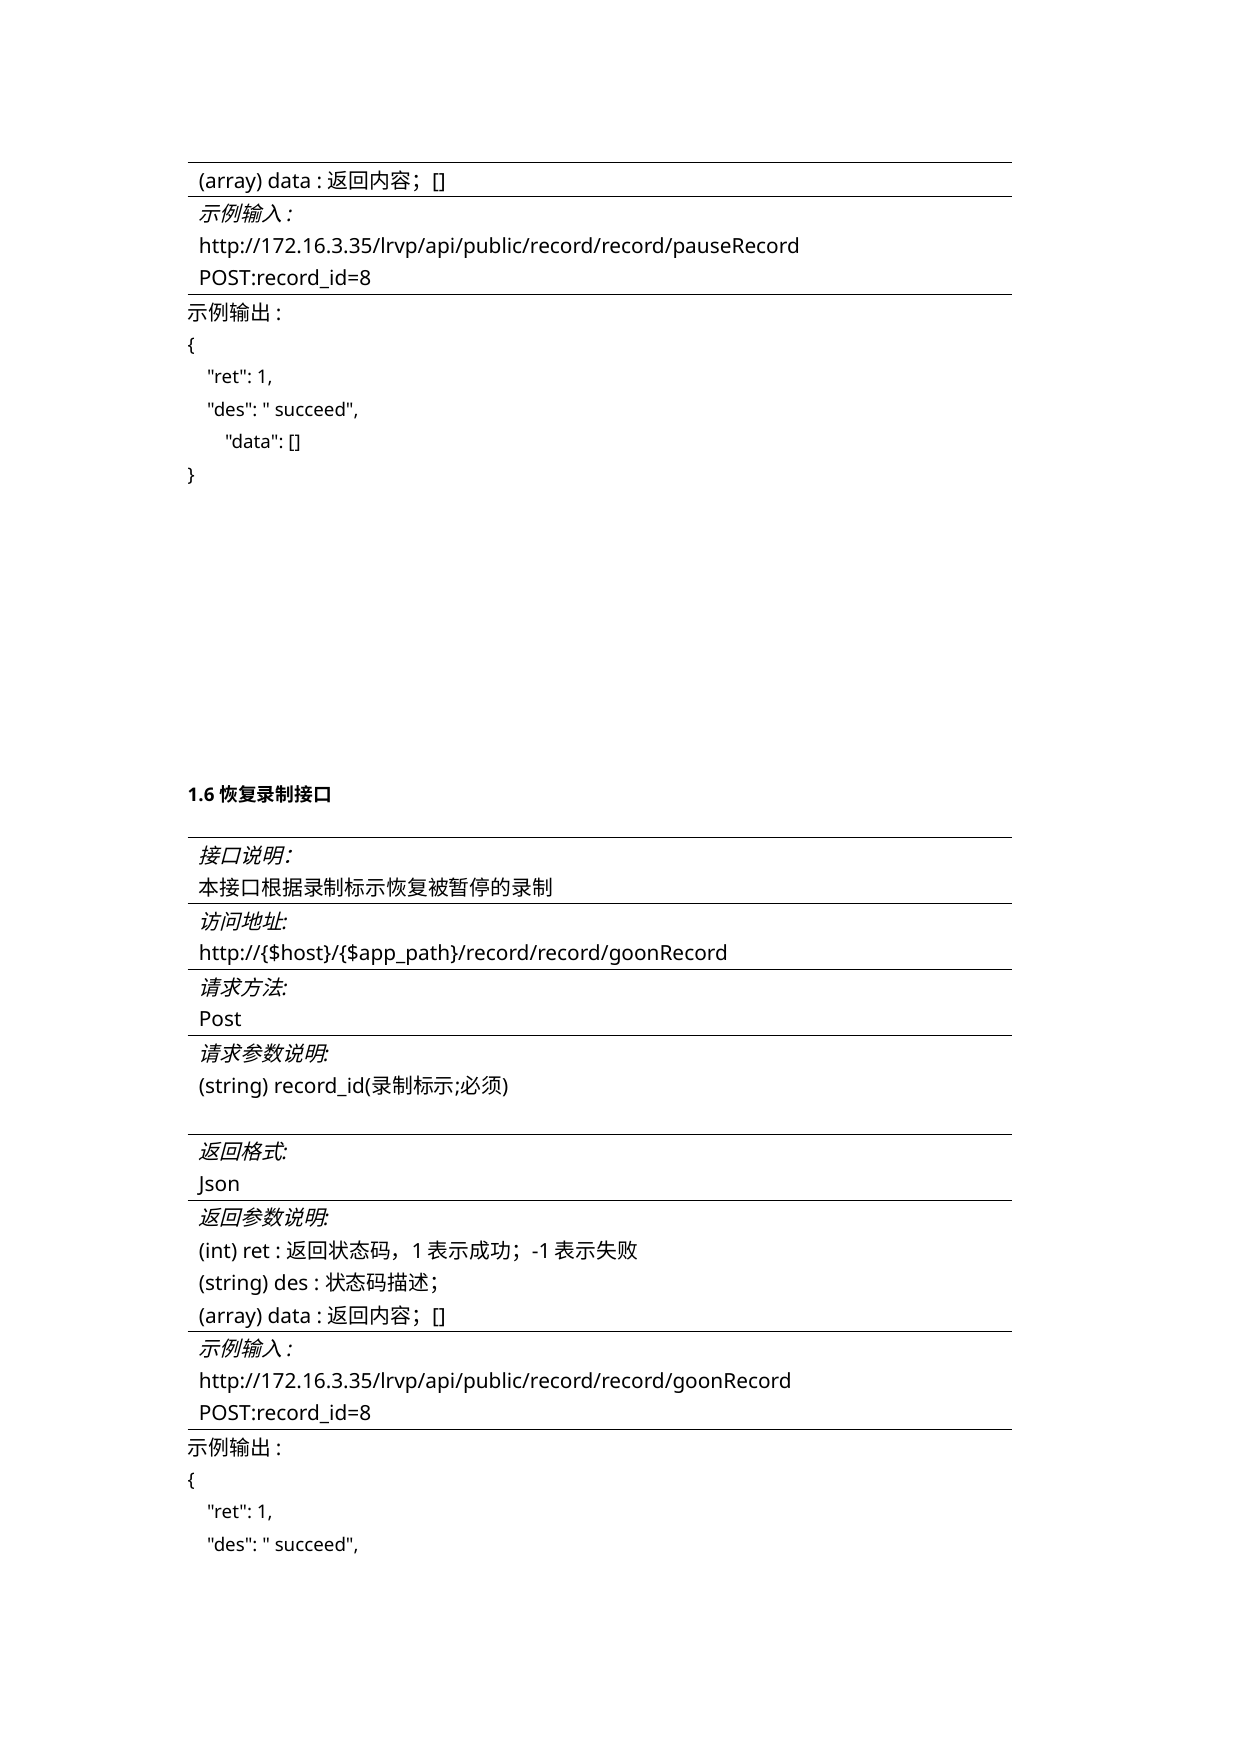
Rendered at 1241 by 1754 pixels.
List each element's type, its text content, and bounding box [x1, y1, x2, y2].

text 示例输出 : [187, 1430, 1053, 1463]
text "ret": 1, [187, 1495, 1053, 1528]
text "des": " succeed", [187, 393, 1053, 425]
text "ret": 1, [187, 360, 1053, 393]
table_cell 示例输入 : http://172.16.3.35/lrvp/api/public/record/record/pauseRecord POST:record_id=8 [188, 197, 1012, 294]
text "data": [] [187, 425, 1053, 458]
text { [187, 328, 1053, 360]
table_cell 请求参数说明: (string) record_id(录制标示;必须) [188, 1036, 1012, 1133]
subtitle 1.6 恢复录制接口 [187, 777, 1053, 810]
table_cell 请求方法: Post [188, 970, 1012, 1035]
text 示例输出 : [187, 295, 1053, 328]
text { [187, 1463, 1053, 1495]
table_cell 示例输入 : http://172.16.3.35/lrvp/api/public/record/record/goonRecord POST:record_id=8 [188, 1332, 1012, 1429]
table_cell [188, 163, 1012, 196]
table_cell 返回格式: Json [188, 1135, 1012, 1199]
table_cell 访问地址: http://{$host}/{$app_path}/record/record/goonRecord [188, 904, 1012, 969]
table_header 接口说明： 本接口根据录制标示恢复被暂停的录制 [188, 838, 1012, 903]
text "des": " succeed", [187, 1528, 1053, 1560]
text } [187, 458, 1053, 490]
table_cell 返回参数说明: (int) ret : 返回状态码，1表示成功；-1表示失败 (string) des : 状态码描述； (array) data : 返回内容；[] [188, 1201, 1012, 1331]
